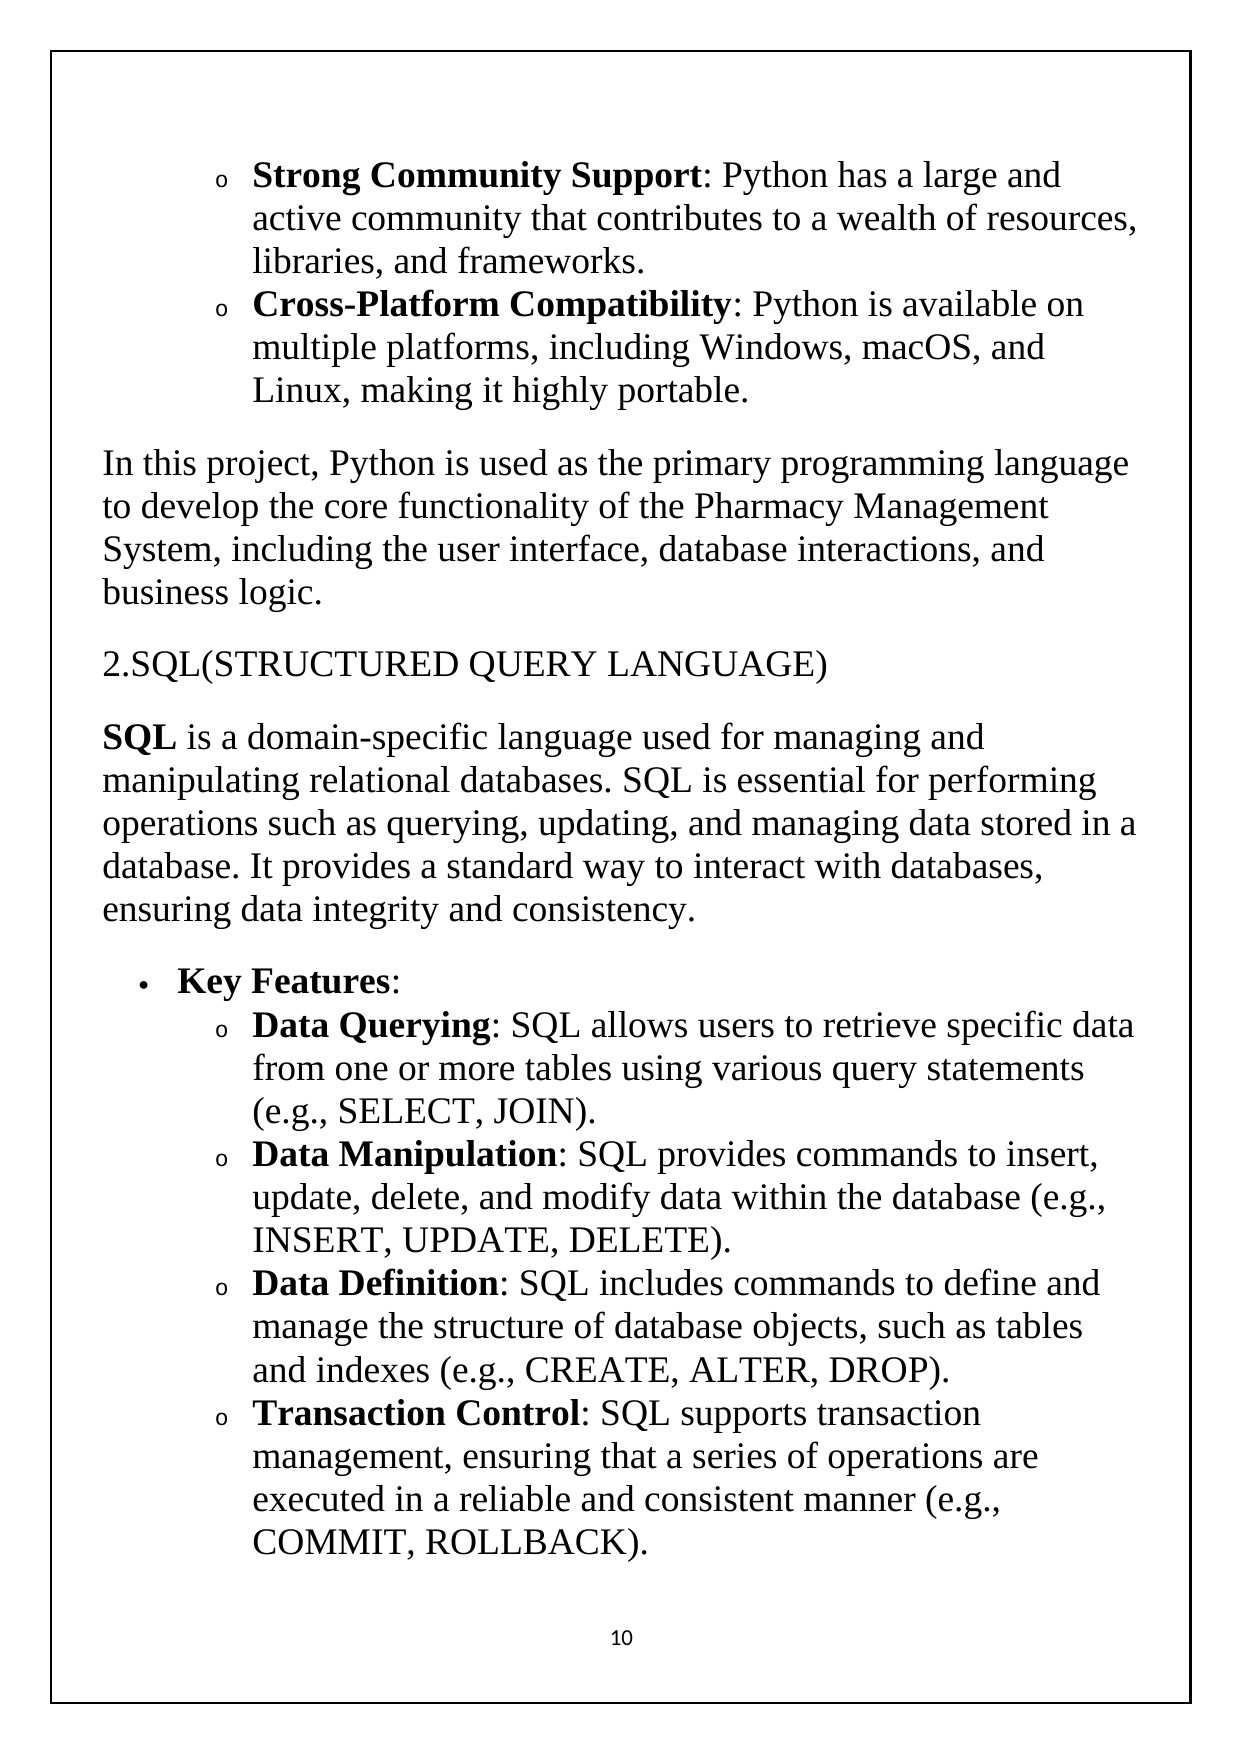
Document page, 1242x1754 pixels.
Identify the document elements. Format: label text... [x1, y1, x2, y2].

list Strong Community Support: Python has a large and active community that contributes to a wealth of resources, libraries, and frameworks. [214, 152, 1140, 282]
list Data Querying: SQL allows users to retrieve specific data from one or more tables using various query statements (e.g., SELECT, JOIN). [214, 1002, 1140, 1131]
list Cross-Platform Compatibility: Python is available on multiple platforms, including Windows, macOS, and Linux, making it highly portable. [214, 282, 1140, 411]
list Transaction Control: SQL supports transaction management, ensuring that a series of operations are executed in a reliable and consistent manner (e.g., COMMIT, ROLLBACK). [214, 1390, 1140, 1563]
list Data Manipulation: SQL provides commands to insert, update, delete, and modify data within the database (e.g., INSERT, UPDATE, DELETE). [214, 1131, 1140, 1261]
text 2.SQL(STRUCTURED QUERY LANGUAGE) [102, 642, 1140, 685]
list Data Definition: SQL includes commands to define and manage the structure of database objects, such as tables and indexes (e.g., CREATE, ALTER, DROP). [214, 1261, 1140, 1390]
text In this project, Python is used as the primary programming language to develop the core functionality of the Pharmacy Management System, including the user interface, database interactions, and business logic. [102, 440, 1140, 613]
text SQL is a domain-specific language used for managing and manipulating relational databases. SQL is essential for performing operations such as querying, updating, and managing data stored in a database. It provides a standard way to interact with databases, ensuring data integrity and consistency. [102, 714, 1140, 930]
list Key Features: [139, 959, 1140, 1002]
